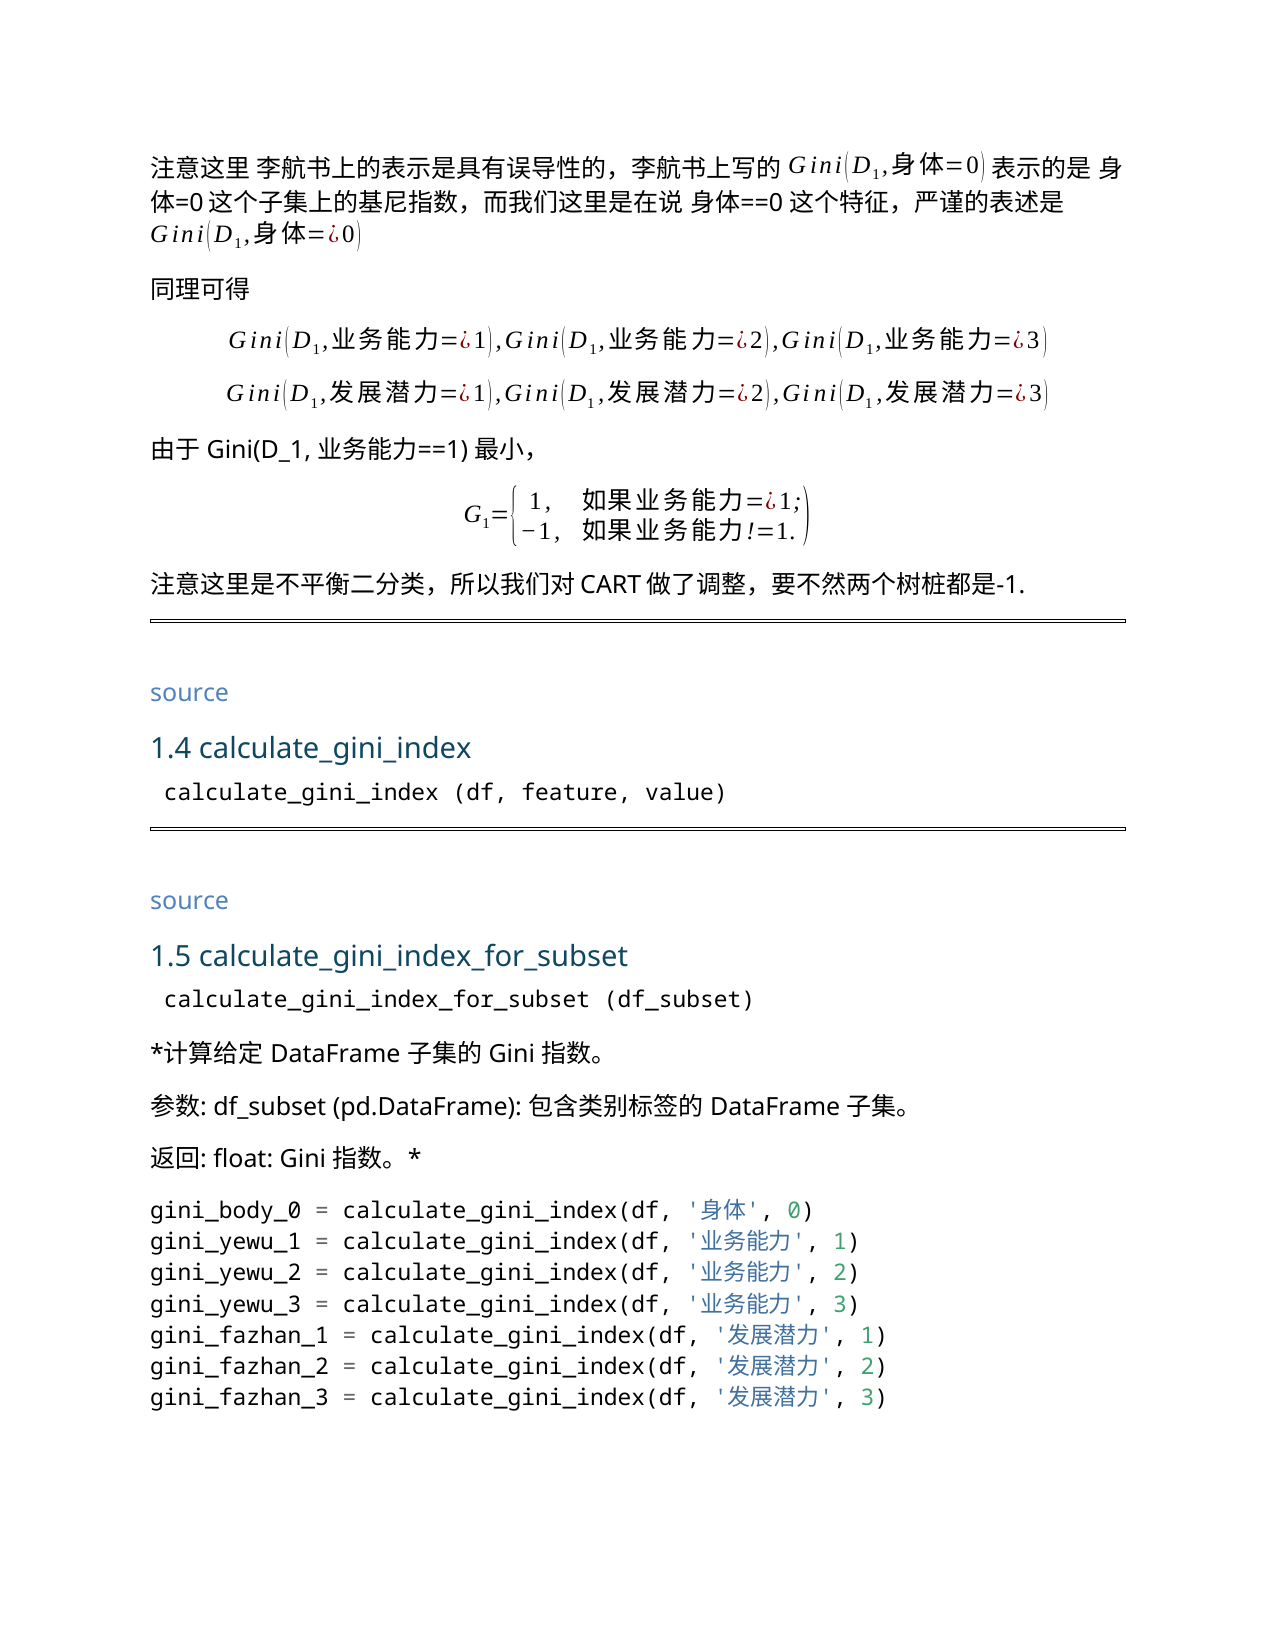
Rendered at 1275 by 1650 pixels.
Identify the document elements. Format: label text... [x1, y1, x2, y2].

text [150, 1194, 1125, 1447]
subtitle 1.4 calculate_gini_index [150, 727, 1125, 767]
text *计算给定 DataFrame 子集的 Gini 指数。 [150, 1035, 1125, 1069]
text 返回: float: Gini 指数。* [150, 1141, 1125, 1175]
text source [150, 674, 1125, 709]
text calculate_gini_index (df, feature, value) [150, 775, 1125, 807]
text calculate_gini_index_for_subset (df_subset) [150, 983, 1125, 1014]
text 参数: df_subset (pd.DataFrame): 包含类别标签的 DataFrame 子集。 [150, 1088, 1125, 1122]
text 注意这里 李航书上的表示是具有误导性的，李航书上写的 表示的是 身体=0这个子集上的基尼指数，而我们这里是在说 身体==0 这个特征，严谨的表述是 [150, 150, 1125, 253]
text 由于 Gini(D_1, 业务能力==1) 最小， [150, 432, 1125, 466]
subtitle 1.5 calculate_gini_index_for_subset [150, 935, 1125, 975]
text source [150, 882, 1125, 916]
text 注意这里是不平衡二分类，所以我们对CART做了调整，要不然两个树桩都是-1. [150, 567, 1125, 601]
text 同理可得 [150, 272, 1125, 306]
